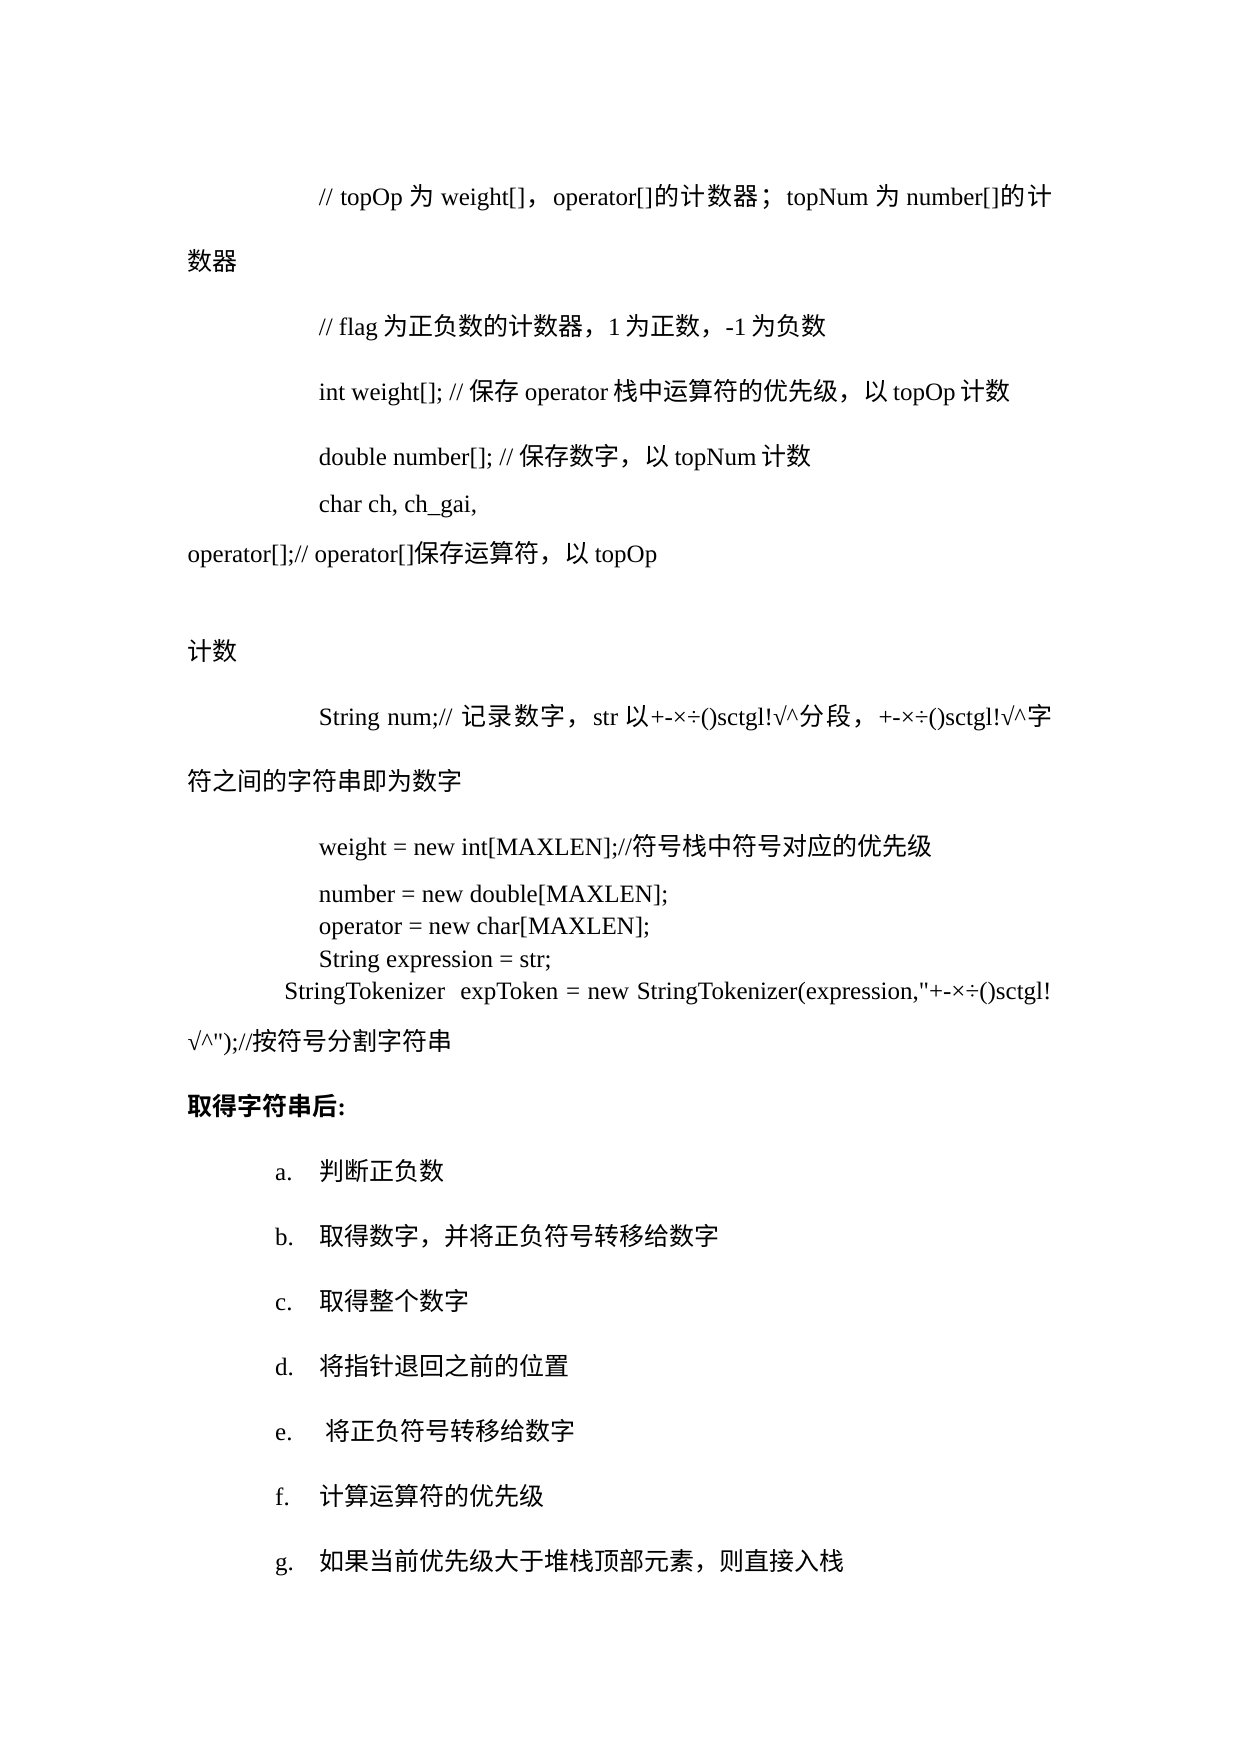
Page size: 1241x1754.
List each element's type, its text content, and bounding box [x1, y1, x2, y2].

text weight = new int[MAXLEN];//符号栈中符号对应的优先级 [187, 812, 1053, 877]
list 将正负符号转移给数字 [275, 1397, 1053, 1462]
text number = new double[MAXLEN]; [187, 877, 1053, 909]
text int weight[]; // 保存operator栈中运算符的优先级，以topOp计数 [187, 357, 1053, 422]
text 取得字符串后: [187, 1072, 1053, 1137]
text StringTokenizer expToken = new StringTokenizer(expression,"+-×÷()sctgl!√^");//按符号分割字符串 [187, 974, 1053, 1072]
list 如果当前优先级大于堆栈顶部元素，则直接入栈 [275, 1527, 1053, 1592]
list 取得数字，并将正负符号转移给数字 [275, 1202, 1053, 1267]
list 取得整个数字 [275, 1267, 1053, 1332]
text String num;// 记录数字，str以+-×÷()sctgl!√^分段，+-×÷()sctgl!√^字符之间的字符串即为数字 [187, 682, 1053, 812]
text // topOp为weight[]，operator[]的计数器；topNum为number[]的计数器 [187, 162, 1053, 292]
text // flag为正负数的计数器，1为正数，-1为负数 [187, 292, 1053, 357]
text 计数 [187, 617, 1053, 682]
text String expression = str; [187, 942, 1053, 974]
text char ch, ch_gai, operator[];// operator[]保存运算符，以topOp [187, 487, 1053, 617]
list 计算运算符的优先级 [275, 1462, 1053, 1527]
list 将指针退回之前的位置 [275, 1332, 1053, 1397]
list 判断正负数 [275, 1137, 1053, 1202]
text operator = new char[MAXLEN]; [187, 909, 1053, 942]
text double number[]; // 保存数字，以topNum计数 [187, 422, 1053, 487]
